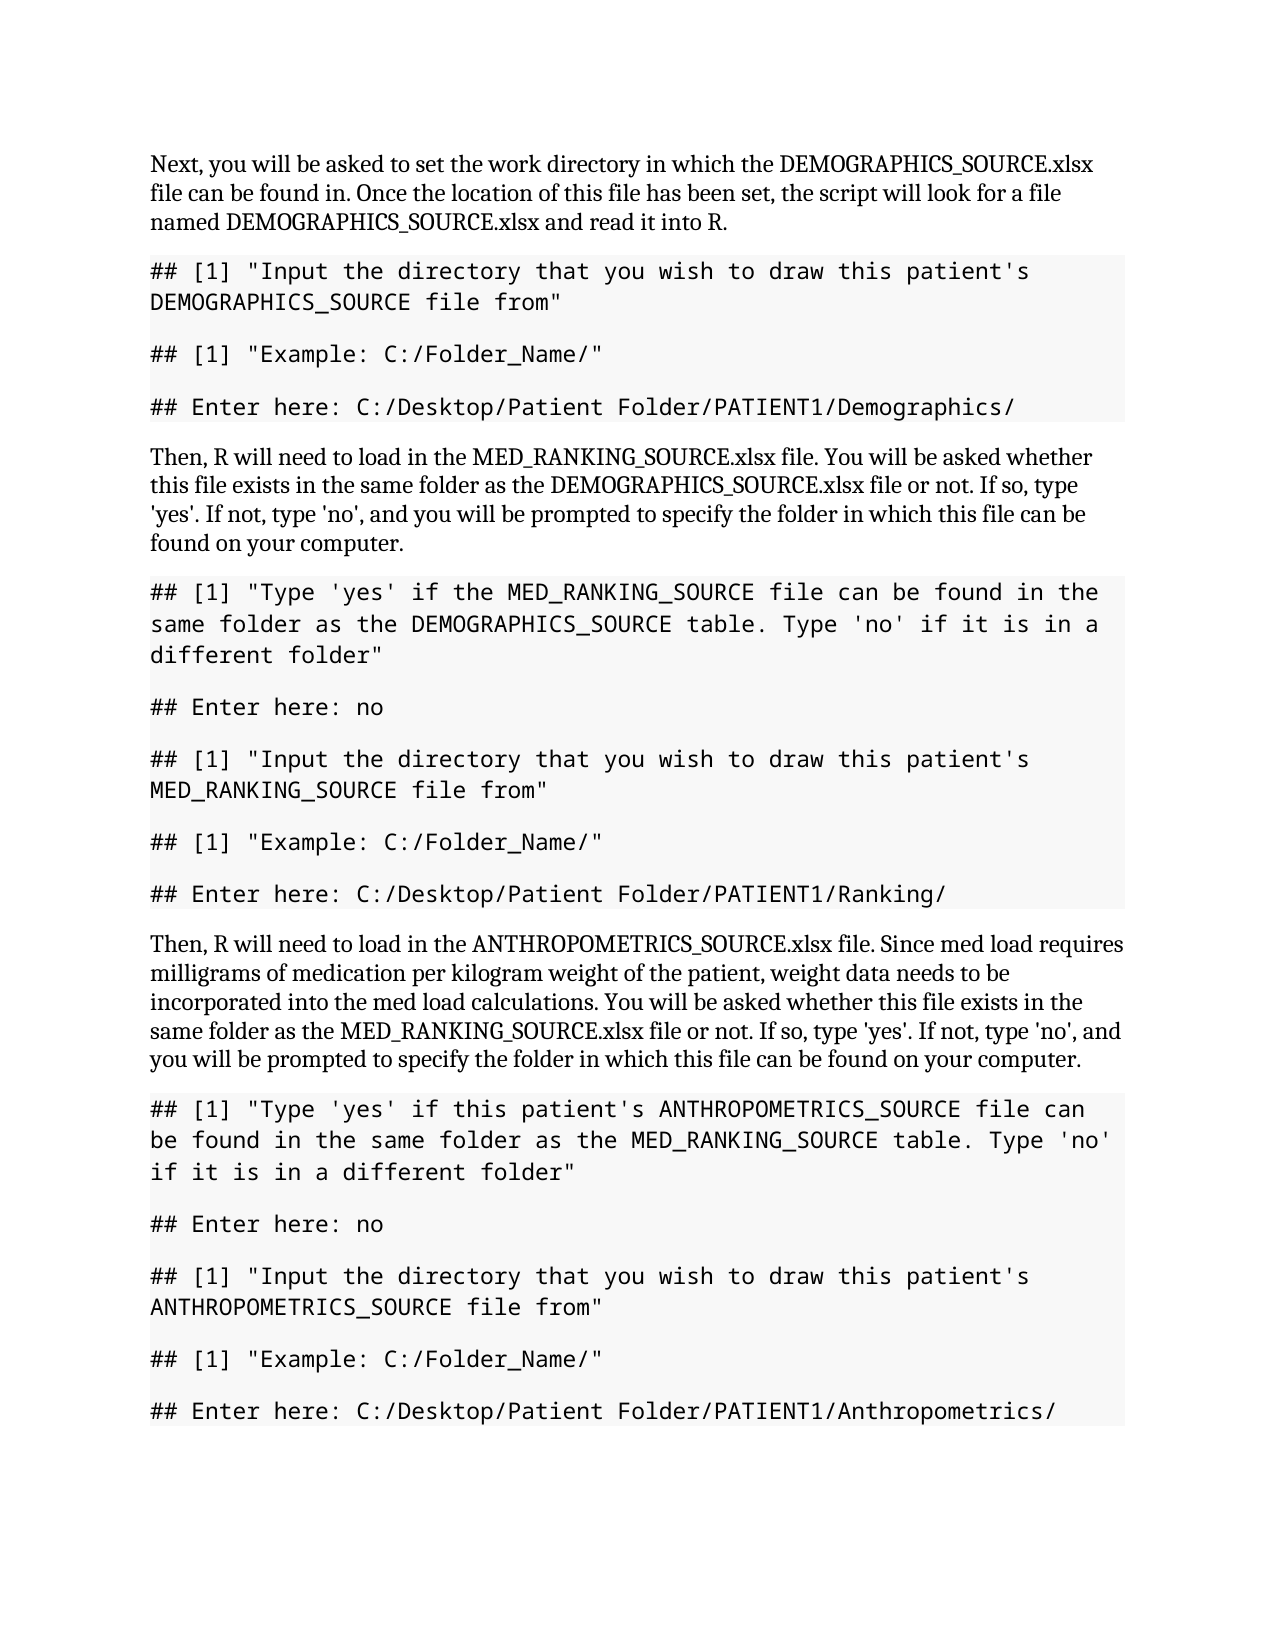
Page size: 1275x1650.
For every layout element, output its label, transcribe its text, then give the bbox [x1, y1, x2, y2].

text ## Enter here: C:/Desktop/Patient Folder/PATIENT1/Ranking/ [150, 878, 1125, 909]
text ## [1] "Type 'yes' if the MED_RANKING_SOURCE file can be found in the same folder as the DEMOGRAPHICS_SOURCE table. Type 'no' if it is in a different folder" [150, 576, 1125, 670]
text ## Enter here: no [150, 691, 1125, 722]
text ## Enter here: C:/Desktop/Patient Folder/PATIENT1/Demographics/ [150, 390, 1125, 422]
text ## [1] "Type 'yes' if this patient's ANTHROPOMETRICS_SOURCE file can be found in the same folder as the MED_RANKING_SOURCE table. Type 'no' if it is in a different folder" [150, 1093, 1125, 1187]
text ## Enter here: C:/Desktop/Patient Folder/PATIENT1/Anthropometrics/ [150, 1395, 1125, 1426]
text ## [1] "Input the directory that you wish to draw this patient's DEMOGRAPHICS_SOURCE file from" [150, 255, 1125, 317]
text Then, R will need to load in the MED_RANKING_SOURCE.xlsx file. You will be asked whether this file exists in the same folder as the DEMOGRAPHICS_SOURCE.xlsx file or not. If so, type 'yes'. If not, type 'no', and you will be prompted to specify the folder in which this file can be found on your computer. [150, 442, 1125, 557]
text ## [1] "Input the directory that you wish to draw this patient's MED_RANKING_SOURCE file from" [150, 743, 1125, 805]
text ## [1] "Example: C:/Folder_Name/" [150, 826, 1125, 857]
text ## Enter here: no [150, 1207, 1125, 1239]
text Next, you will be asked to set the work directory in which the DEMOGRAPHICS_SOURCE.xlsx file can be found in. Once the location of this file has been set, the script will look for a file named DEMOGRAPHICS_SOURCE.xlsx and read it into R. [150, 150, 1125, 236]
text Then, R will need to load in the ANTHROPOMETRICS_SOURCE.xlsx file. Since med load requires milligrams of medication per kilogram weight of the patient, weight data needs to be incorporated into the med load calculations. You will be asked whether this file exists in the same folder as the MED_RANKING_SOURCE.xlsx file or not. If so, type 'yes'. If not, type 'no', and you will be prompted to specify the folder in which this file can be found on your computer. [150, 930, 1125, 1074]
text ## [1] "Example: C:/Folder_Name/" [150, 1343, 1125, 1374]
text ## [1] "Input the directory that you wish to draw this patient's ANTHROPOMETRICS_SOURCE file from" [150, 1259, 1125, 1322]
text ## [1] "Example: C:/Folder_Name/" [150, 338, 1125, 369]
